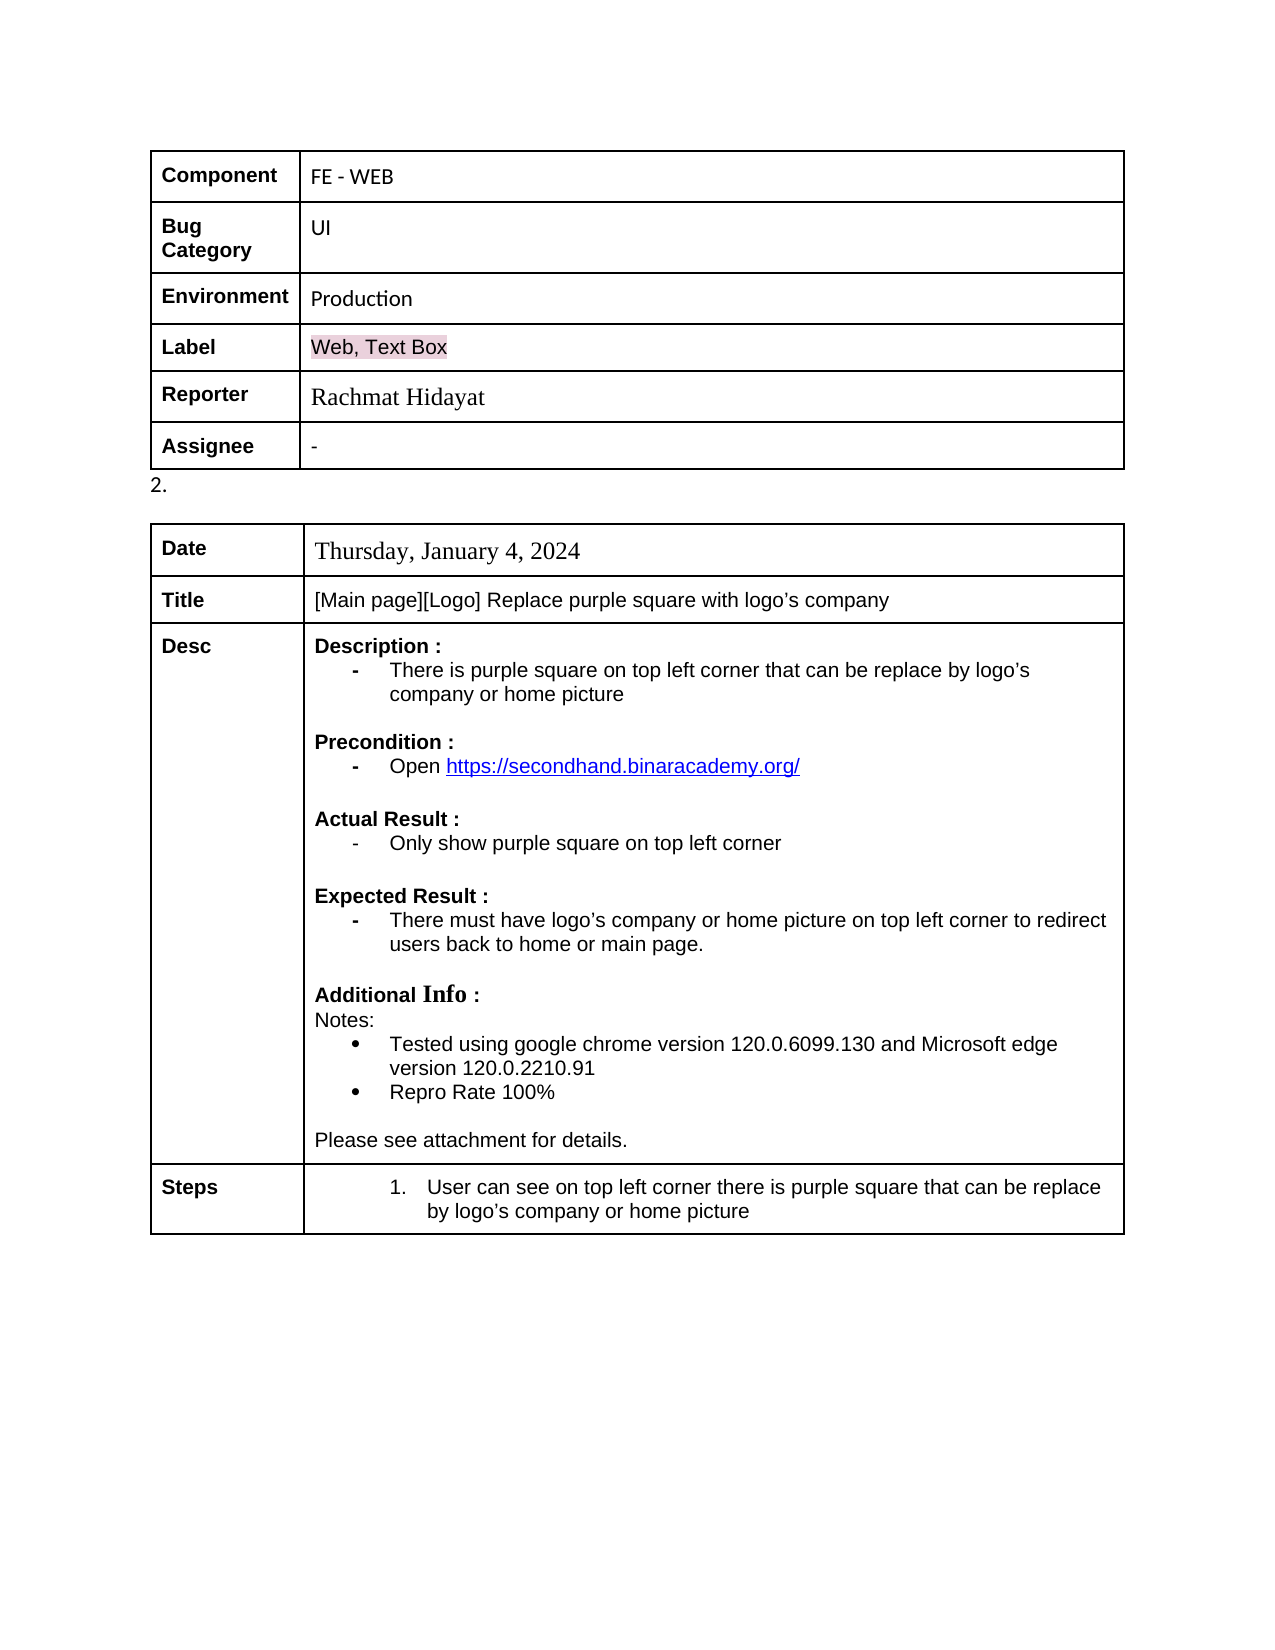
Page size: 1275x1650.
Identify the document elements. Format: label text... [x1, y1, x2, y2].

table_cell Description : There is purple square on top left corner that can be replace by logo’s company or home picture Precondition : Open https://secondhand.binaracademy.org/ Actual Result : Only show purple square on top left corner Expected Result : There must have logo’s company or home picture on top left corner to redirect users back to home or main page. Additional Info : Notes: Tested using google chrome version 120.0.6099.130 and Microsoft edge version 120.0.2210.91 Repro Rate 100% Please see attachment for details. [305, 624, 1123, 1162]
table_cell Desc [152, 624, 303, 1162]
table_cell Bug Category [152, 203, 299, 272]
table_cell Label [152, 325, 299, 369]
table_cell Assignee [152, 423, 299, 468]
table_cell [Main page][Logo] Replace purple square with logo’s company [305, 577, 1123, 622]
table_cell Web, Text Box [301, 325, 1123, 369]
table_cell - [301, 423, 1123, 468]
table_cell Rachmat Hidayat [301, 372, 1123, 421]
table_cell User can see on top left corner there is purple square that can be replace by logo’s company or home picture [305, 1165, 1123, 1233]
table_cell Steps [152, 1165, 303, 1233]
table_cell Component [152, 152, 299, 201]
table_header Date [152, 525, 303, 575]
table_cell Reporter [152, 372, 299, 421]
table_cell Environment [152, 274, 299, 323]
table_cell Title [152, 577, 303, 622]
text 2. [150, 470, 1125, 498]
